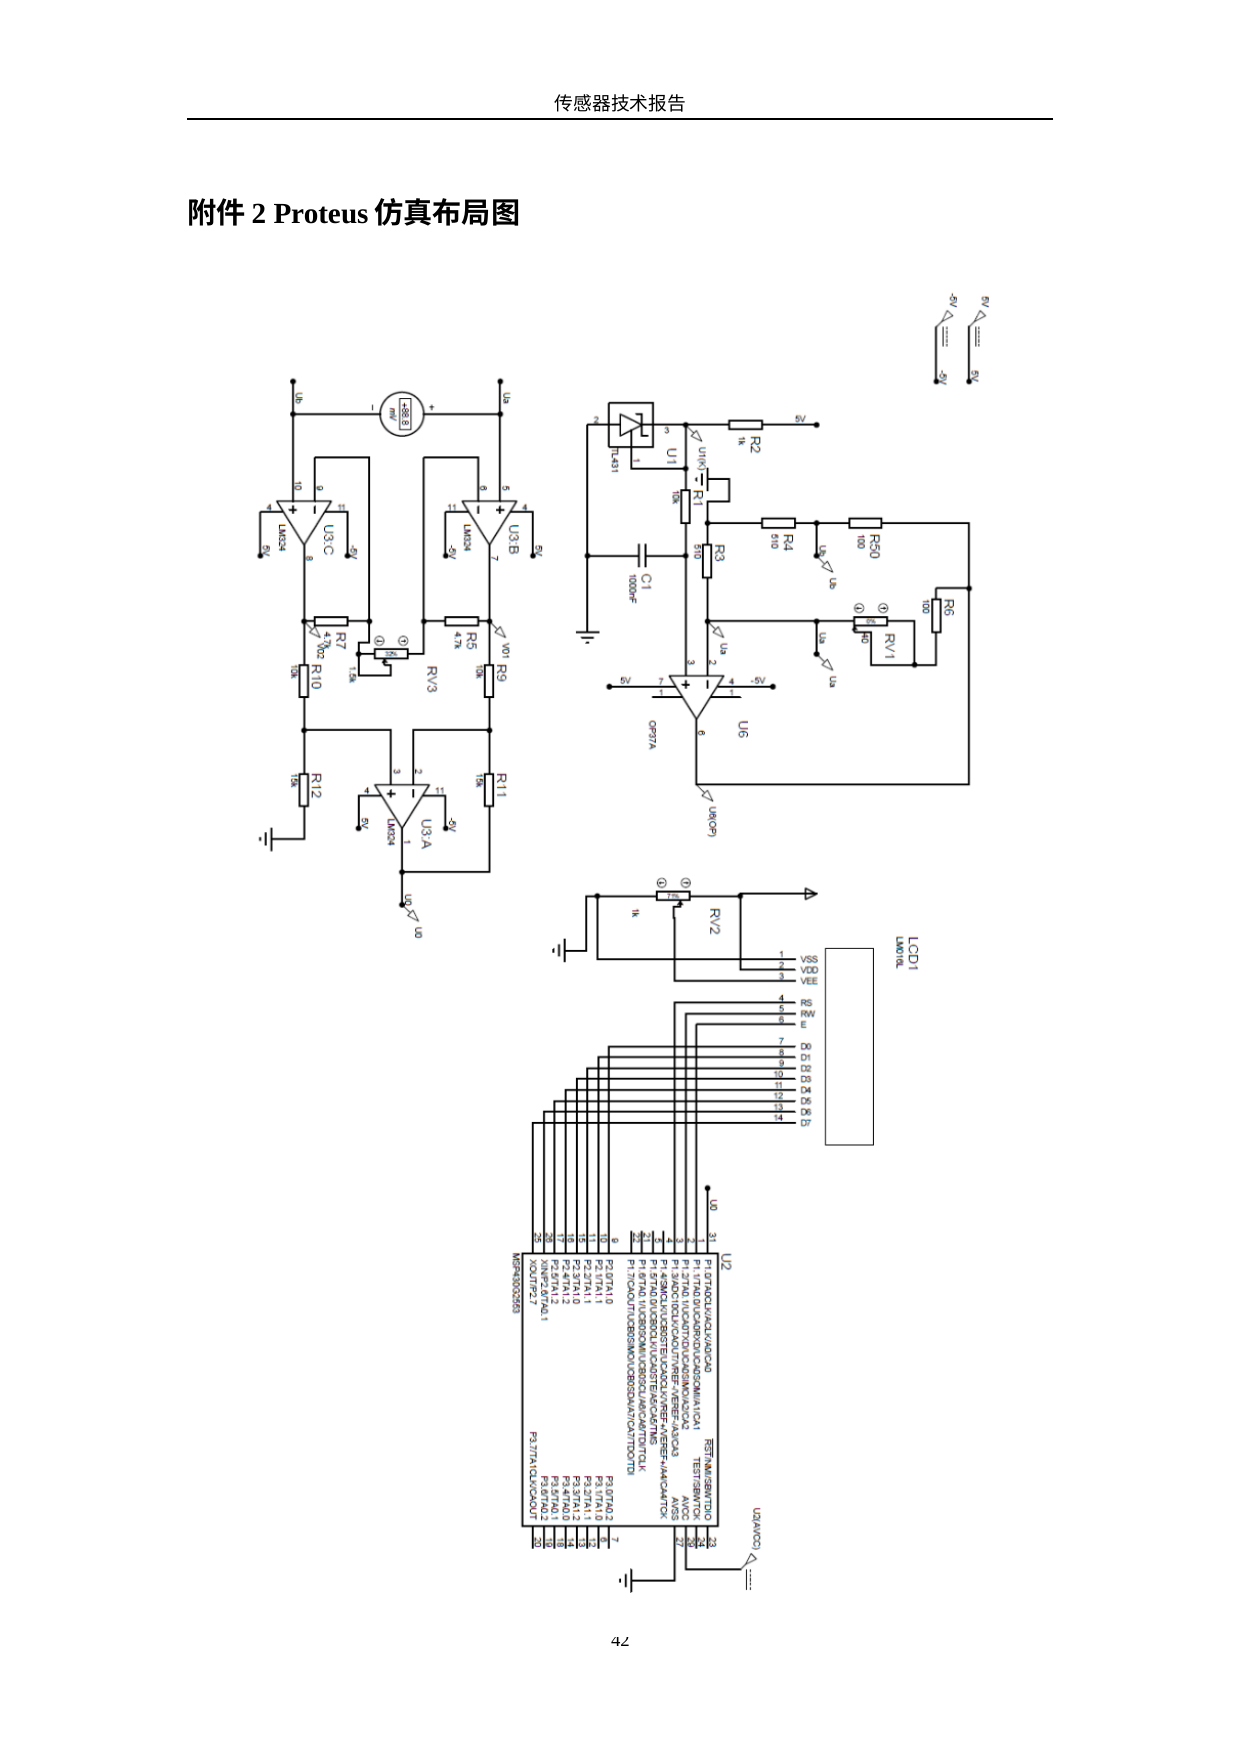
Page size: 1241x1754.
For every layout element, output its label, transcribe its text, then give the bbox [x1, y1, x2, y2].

picture [239, 269, 1003, 1637]
title 附件2 Proteus仿真布局图 [187, 178, 1053, 243]
